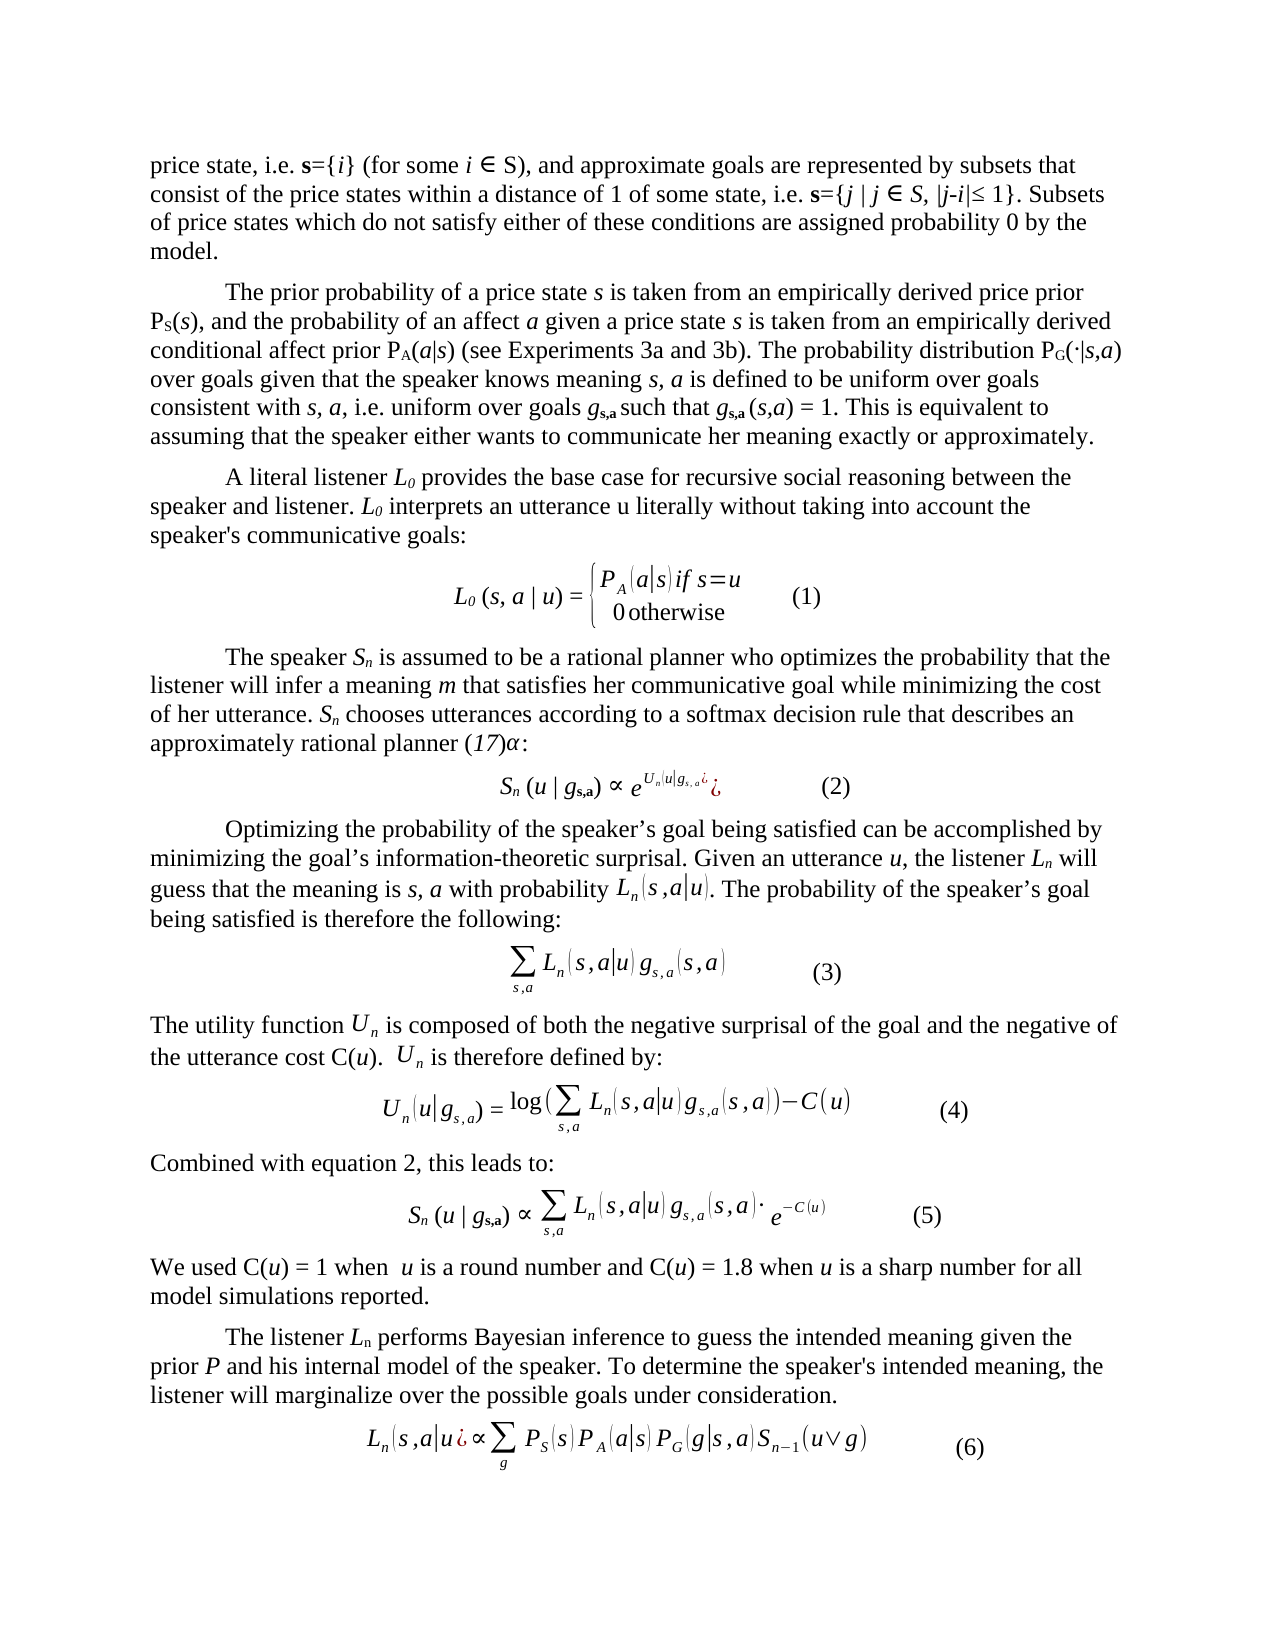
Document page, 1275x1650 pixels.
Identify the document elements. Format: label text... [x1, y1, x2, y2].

text The speaker Sn is assumed to be a rational planner who optimizes the probability that the listener will infer a meaning m that satisfies her communicative goal while minimizing the cost of her utterance. Sn chooses utterances according to a softmax decision rule that describes an approximately rational planner (17) [150, 642, 1125, 757]
text The prior probability of a price state s is taken from an empirically derived price prior PS(s), and the probability of an affect a given a price state s is taken from an empirically derived conditional affect prior PA(a|s) (see Experiments 3a and 3b). The probability distribution PG(|s,a) over goals given that the speaker knows meaning s, a is defined to be uniform over goals consistent with s, a, i.e. uniform over goals gs,a such that gs,a (s,a) = 1. This is equivalent to assuming that the speaker either wants to communicate her meaning exactly or approximately. [150, 277, 1125, 450]
text Sn (u | gs,a) (2) [150, 769, 1125, 802]
text The utility function is composed of both the negative surprisal of the goal and the negative of the utterance cost C(u). is therefore defined by: [150, 1009, 1125, 1072]
text The listener Ln performs Bayesian inference to guess the intended meaning given the prior P and his internal model of the speaker. To determine the speaker's intended meaning, the listener will marginalize over the possible goals under consideration. [150, 1322, 1125, 1408]
text Combined with equation 2, this leads to: [150, 1148, 1125, 1176]
text Sn (u | gs,a) (5) [150, 1189, 1125, 1240]
text L0 (s, a | u) = (1) [150, 561, 1125, 629]
text We used C(u) = 1 when u is a round number and C(u) = 1.8 when u is a sharp number for all model simulations reported. [150, 1252, 1125, 1310]
text (3) [150, 946, 1125, 997]
text Optimizing the probability of the speaker’s goal being satisfied can be accomplished by minimizing the . an utterance u the listener Ln will guess that the meaning is s, a with probability probability of the speaker’s goal being satisfied is the following: [150, 814, 1125, 933]
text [150, 150, 1125, 265]
text ) = (4) [150, 1084, 1125, 1135]
text A literal listener L0 provides the base case for recursive social reasoning between the speaker and listener. L0 interprets an utterance u literally without taking into account the speaker's communicative goals: [150, 462, 1125, 549]
text (6) [150, 1421, 1125, 1472]
